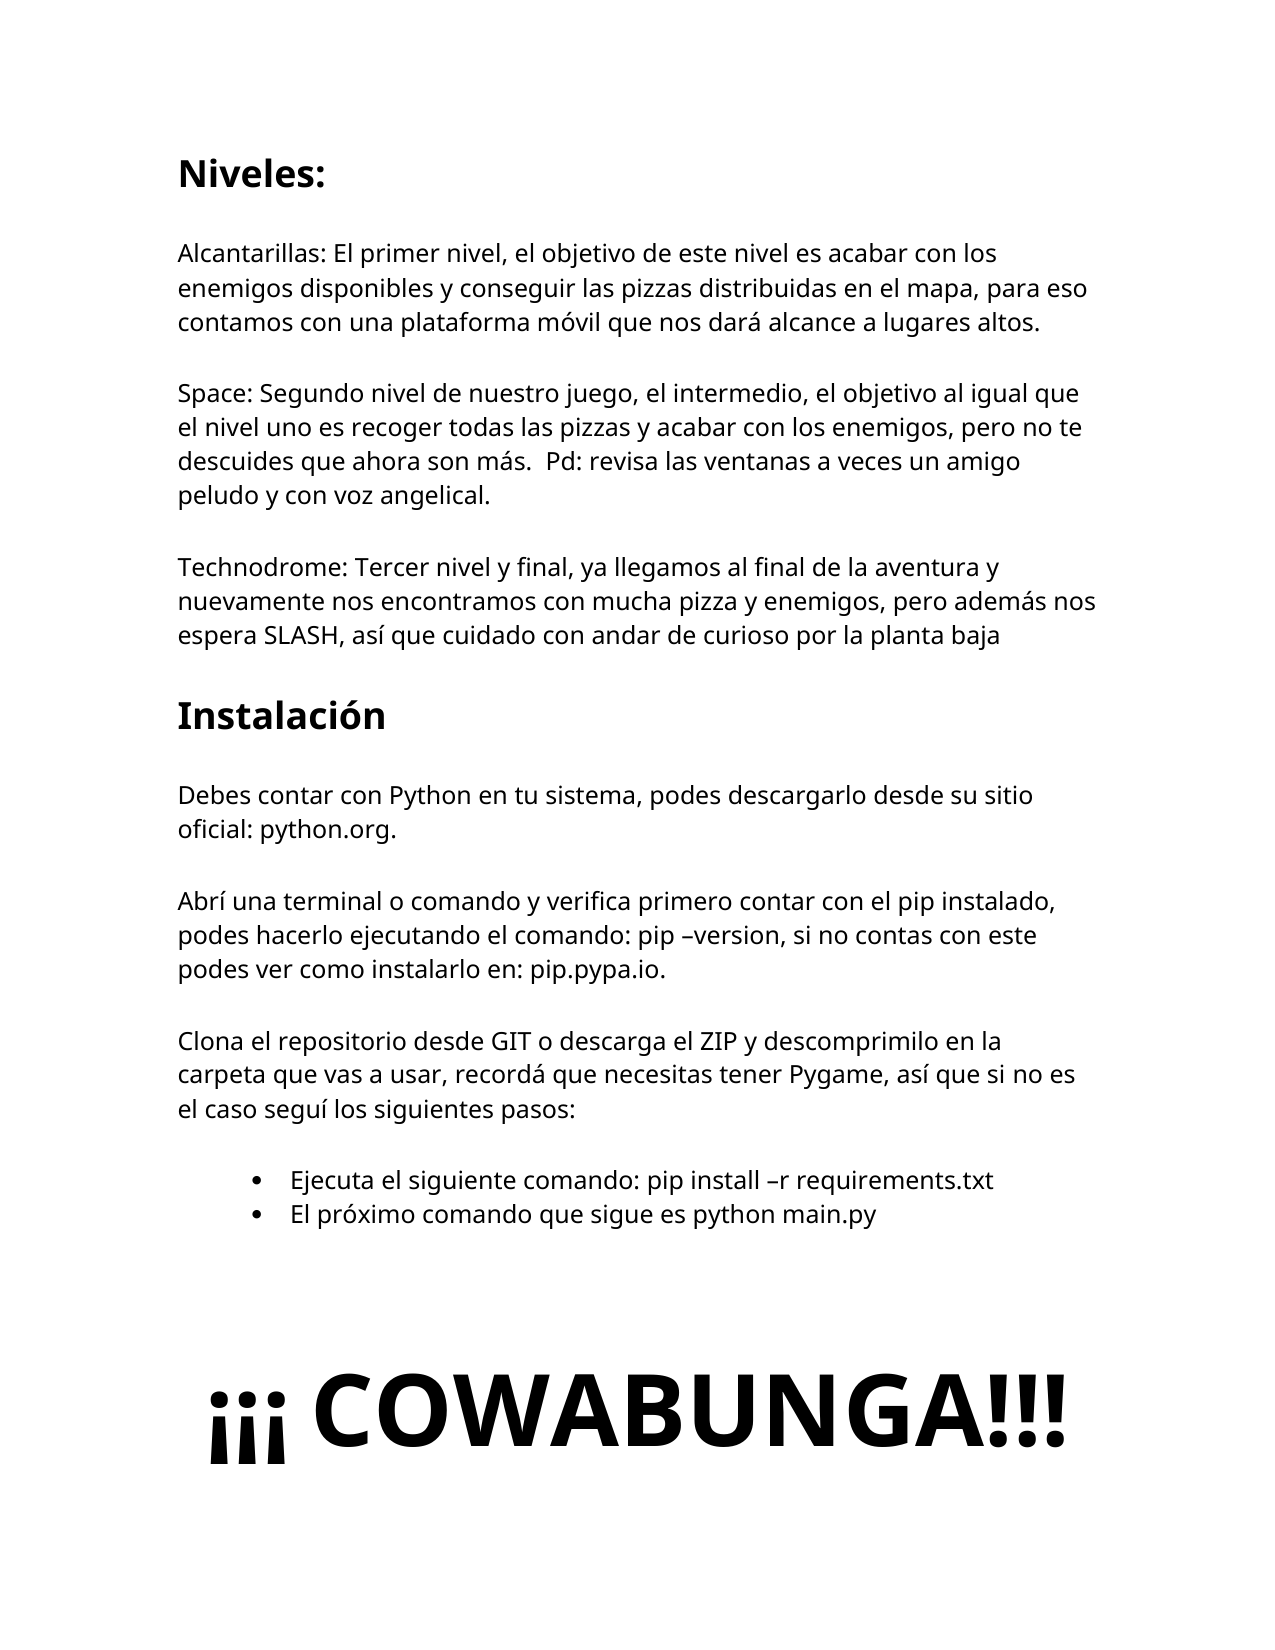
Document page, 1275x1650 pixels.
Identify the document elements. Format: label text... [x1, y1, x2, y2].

text Technodrome: Tercer nivel y final, ya llegamos al final de la aventura y nuevamente nos encontramos con mucha pizza y enemigos, pero además nos espera SLASH, así que cuidado con andar de curioso por la planta baja [177, 549, 1098, 652]
text Niveles: [177, 148, 1098, 199]
list Ejecuta el siguiente comando: pip install –r requirements.txt [252, 1163, 1098, 1197]
text Space: Segundo nivel de nuestro juego, el intermedio, el objetivo al igual que el nivel uno es recoger todas las pizzas y acabar con los enemigos, pero no te descuides que ahora son más. Pd: revisa las ventanas a veces un amigo peludo y con voz angelical. [177, 376, 1098, 512]
text Debes contar con Python en tu sistema, podes descargarlo desde su sitio oficial: python.org. [177, 778, 1098, 846]
text ¡¡¡ COWABUNGA!!! [177, 1340, 1098, 1476]
text Alcantarillas: El primer nivel, el objetivo de este nivel es acabar con los enemigos disponibles y conseguir las pizzas distribuidas en el mapa, para eso contamos con una plataforma móvil que nos dará alcance a lugares altos. [177, 236, 1098, 338]
list El próximo comando que sigue es python main.py [252, 1197, 1098, 1231]
text Abrí una terminal o comando y verifica primero contar con el pip instalado, podes hacerlo ejecutando el comando: pip –version, si no contas con este podes ver como instalarlo en: pip.pypa.io. [177, 883, 1098, 986]
text Clona el repositorio desde GIT o descarga el ZIP y descomprimilo en la carpeta que vas a usar, recordá que necesitas tener Pygame, así que si no es el caso seguí los siguientes pasos: [177, 1023, 1098, 1125]
text Instalación [177, 689, 1098, 740]
